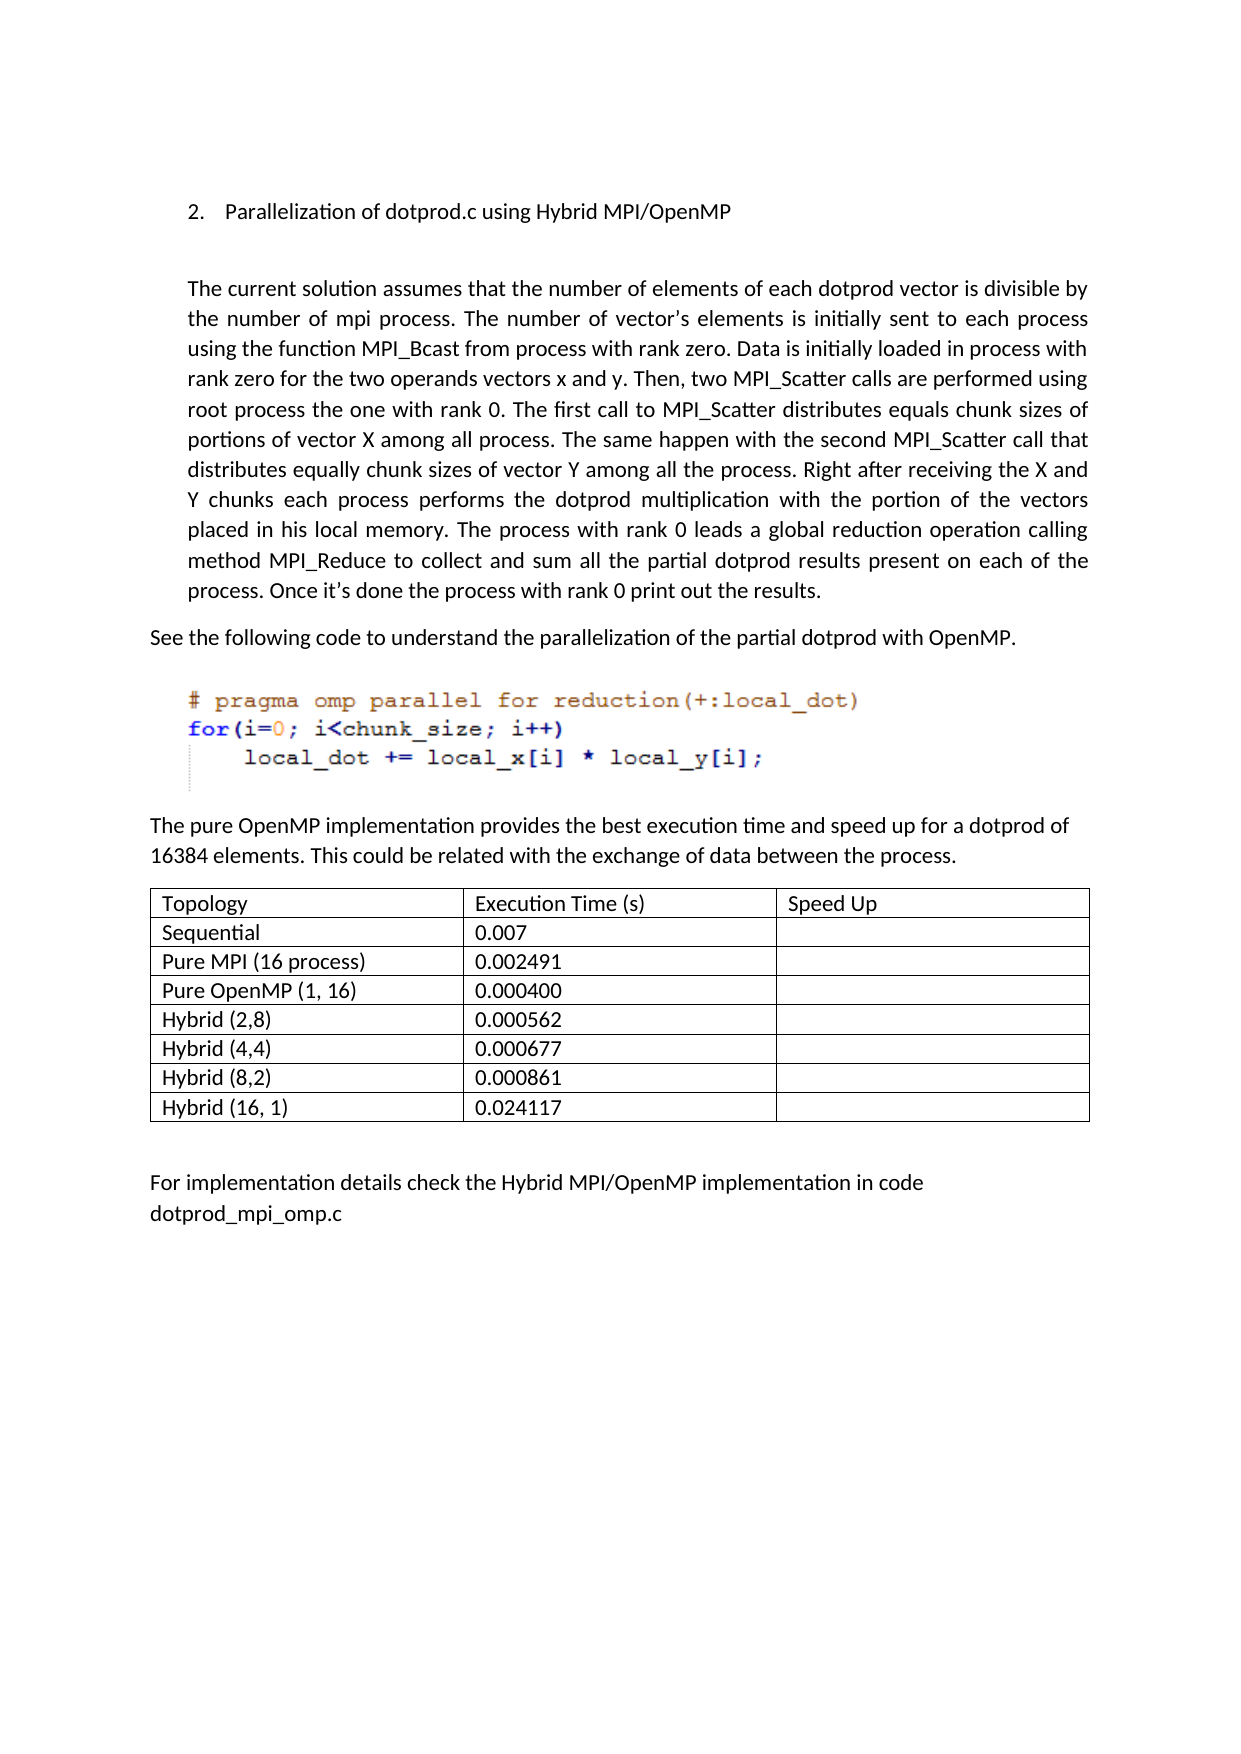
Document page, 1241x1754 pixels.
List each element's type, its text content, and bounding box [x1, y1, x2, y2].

text The current solution assumes that the number of elements of each dotprod vector is divisible by the number of mpi process. The number of vector’s elements is initially sent to each process using the function MPI_Bcast from process with rank zero. Data is initially loaded in process with rank zero for the two operands vectors x and y. Then, two MPI_Scatter calls are performed using root process the one with rank 0. The first call to MPI_Scatter distributes equals chunk sizes of portions of vector X among all process. The same happen with the second MPI_Scatter call that distributes equally chunk sizes of vector Y among all the process. Right after receiving the X and Y chunks each process performs the dotprod multiplication with the portion of the vectors placed in his local memory. The process with rank 0 leads a global reduction operation calling method MPI_Reduce to collect and sum all the partial dotprod results present on each of the process. Once it’s done the process with rank 0 print out the results. [187, 274, 1090, 604]
picture [150, 669, 963, 793]
table_cell 0.000677 [464, 1035, 776, 1062]
text See the following code to understand the parallelization of the partial dotprod with OpenMP. [150, 623, 1090, 651]
table_cell [777, 976, 1089, 1004]
table_cell 0.024117 [464, 1093, 776, 1121]
table_cell [777, 1064, 1089, 1092]
table_cell [777, 947, 1089, 975]
table_cell 0.000562 [464, 1005, 776, 1033]
table_cell [777, 1005, 1089, 1033]
table_header Speed Up [777, 889, 1089, 917]
table_cell Pure OpenMP (1, 16) [151, 976, 463, 1004]
table_cell [777, 1035, 1089, 1062]
table_header Execution Time (s) [464, 889, 776, 917]
table_cell Hybrid (8,2) [151, 1064, 463, 1092]
table_cell 0.000400 [464, 976, 776, 1004]
table_cell Hybrid (4,4) [151, 1035, 463, 1062]
table_cell Sequential [151, 918, 463, 946]
table_cell 0.007 [464, 918, 776, 946]
text For implementation details check the Hybrid MPI/OpenMP implementation in code dotprod_mpi_omp.c [150, 1168, 1090, 1227]
list Parallelization of dotprod.c using Hybrid MPI/OpenMP [187, 197, 1090, 225]
table_header Topology [151, 889, 463, 917]
table_cell Hybrid (2,8) [151, 1005, 463, 1033]
table_cell [777, 1093, 1089, 1121]
table_cell 0.002491 [464, 947, 776, 975]
table_cell Pure MPI (16 process) [151, 947, 463, 975]
table_cell [777, 918, 1089, 946]
table_cell 0.000861 [464, 1064, 776, 1092]
text The pure OpenMP implementation provides the best execution time and speed up for a dotprod of 16384 elements. This could be related with the exchange of data between the process. [150, 811, 1090, 869]
table_cell Hybrid (16, 1) [151, 1093, 463, 1121]
